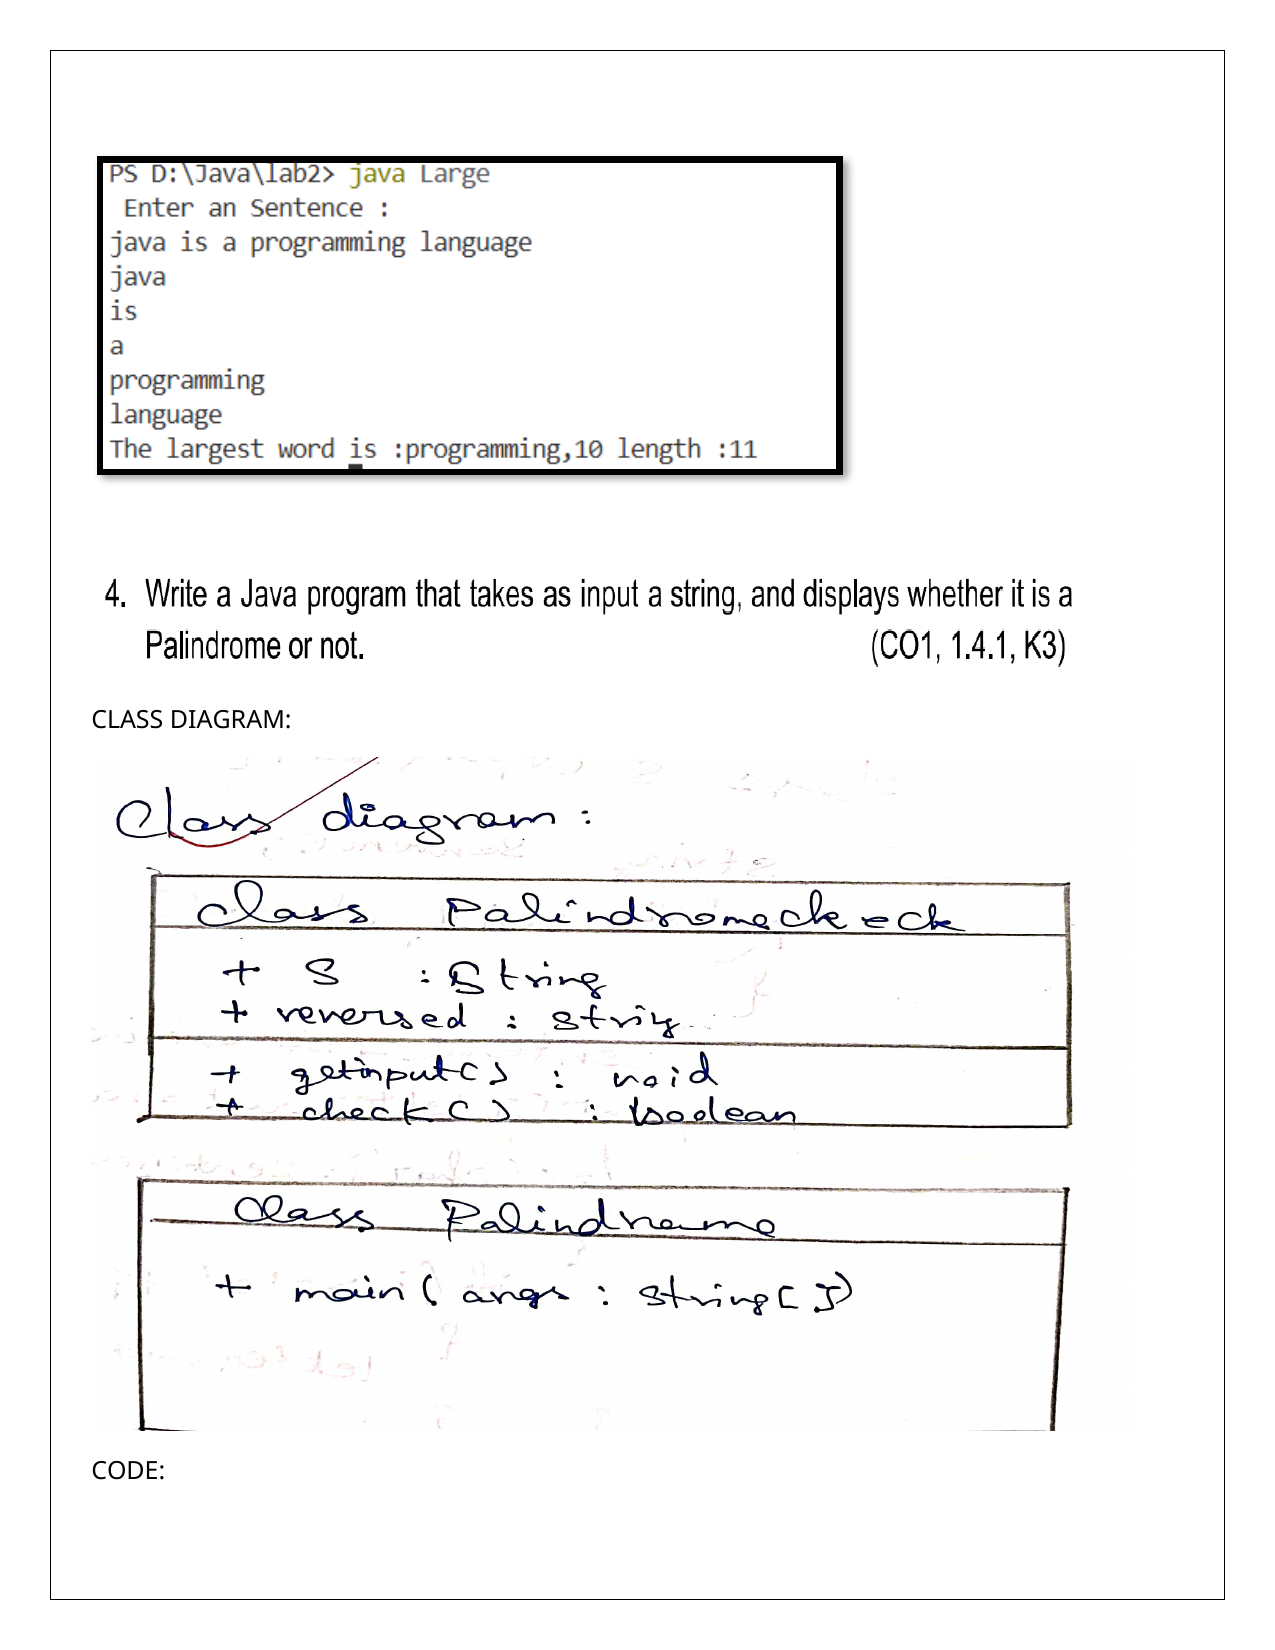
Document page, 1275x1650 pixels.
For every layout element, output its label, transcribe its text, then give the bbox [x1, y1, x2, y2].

picture [91, 569, 1167, 680]
picture [103, 163, 836, 469]
text CLASS DIAGRAM: [91, 702, 1125, 736]
picture [91, 757, 1134, 1431]
text CODE: [91, 1453, 1125, 1487]
